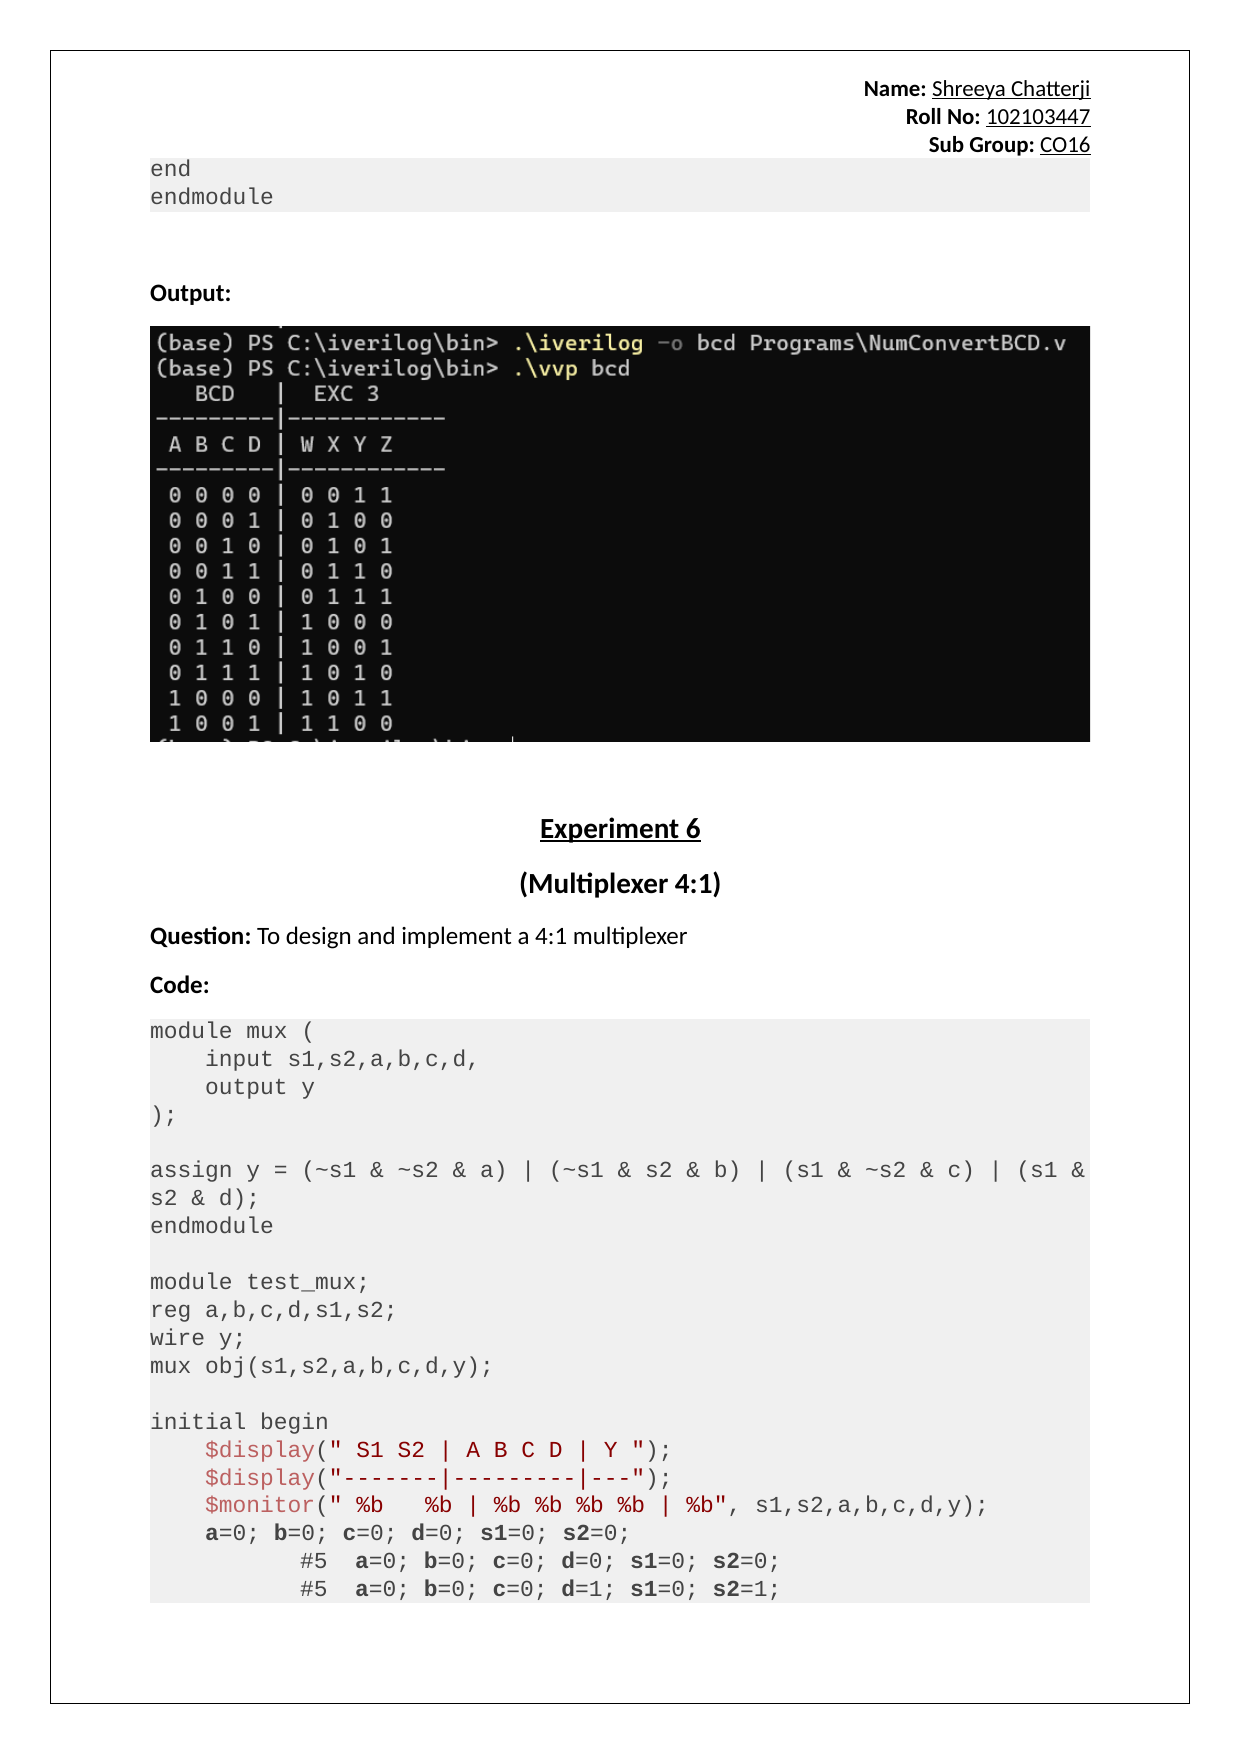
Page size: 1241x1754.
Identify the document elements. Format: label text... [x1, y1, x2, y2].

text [150, 158, 1090, 212]
picture [150, 326, 1091, 742]
text Output: [150, 277, 1090, 308]
text Question: To design and implement a 4:1 multiplexer [150, 920, 1090, 951]
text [150, 1019, 1090, 1603]
text Experiment 6 [150, 810, 1090, 845]
text (Multiplexer 4:1) [150, 865, 1090, 901]
text Code: [150, 969, 1090, 1000]
